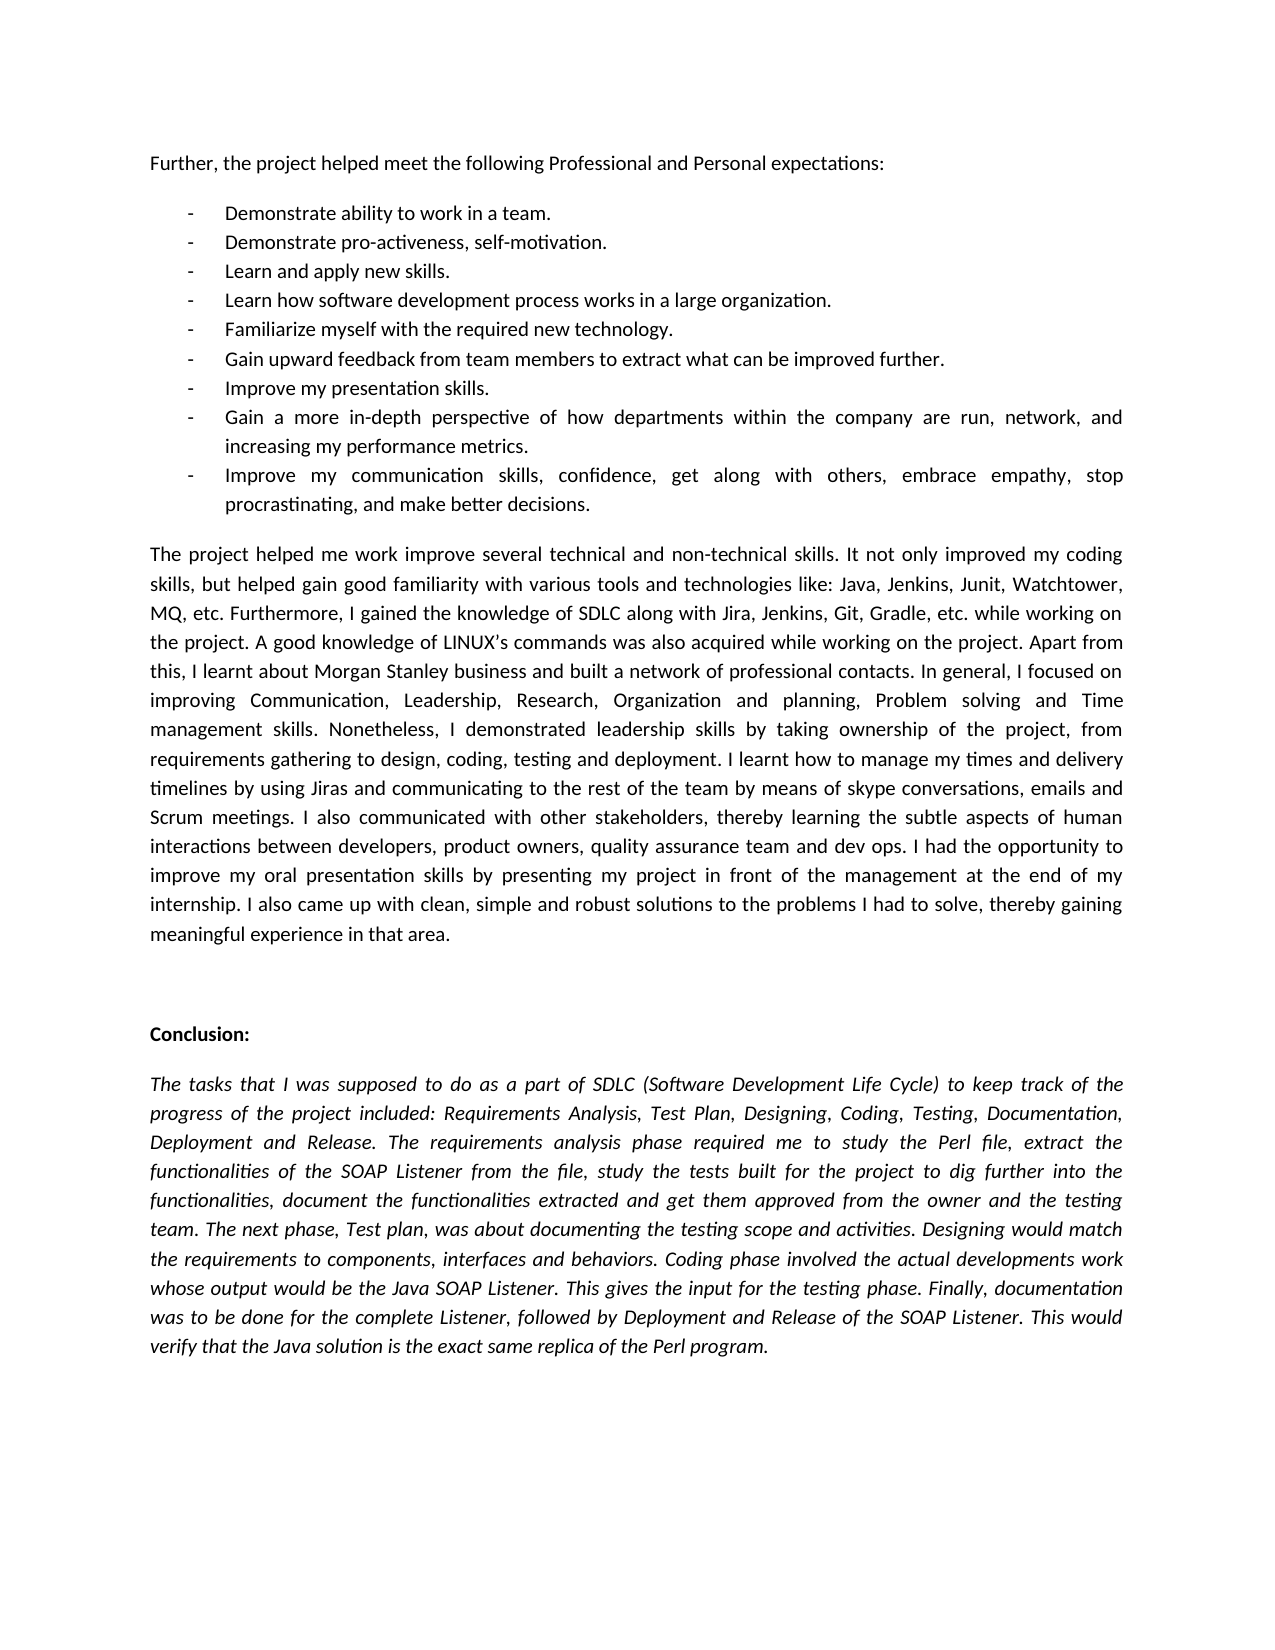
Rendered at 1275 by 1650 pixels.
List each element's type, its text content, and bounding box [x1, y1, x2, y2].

list Gain upward feedback from team members to extract what can be improved further. [187, 346, 1125, 371]
list Demonstrate ability to work in a team. [187, 200, 1125, 225]
text The project helped me work improve several technical and non-technical skills. It not only improved my coding skills, but helped gain good familiarity with various tools and technologies like: Java, Jenkins, Junit, Watchtower, MQ, etc. Furthermore, I gained the knowledge of SDLC along with Jira, Jenkins, Git, Gradle, etc. while working on the project. A good knowledge of LINUX’s commands was also acquired while working on the project. Apart from this, I learnt about Morgan Stanley business and built a network of professional contacts. In general, I focused on improving Communication, Leadership, Research, Organization and planning, Problem solving and Time management skills. Nonetheless, I demonstrated leadership skills by taking ownership of the project, from requirements gathering to design, coding, testing and deployment. I learnt how to manage my times and delivery timelines by using Jiras and communicating to the rest of the team by means of skype conversations, emails and Scrum meetings. I also communicated with other stakeholders, thereby learning the subtle aspects of human interactions between developers, product owners, quality assurance team and dev ops. I had the opportunity to improve my oral presentation skills by presenting my project in front of the management at the end of my internship. I also came up with clean, simple and robust solutions to the problems I had to solve, thereby gaining meaningful experience in that area. [150, 542, 1125, 946]
list Learn and apply new skills. [187, 258, 1125, 284]
list Learn how software development process works in a large organization. [187, 287, 1125, 313]
text Conclusion: [150, 1021, 1125, 1046]
list Demonstrate pro-activeness, self-motivation. [187, 229, 1125, 254]
list Familiarize myself with the required new technology. [187, 317, 1125, 342]
text Further, the project helped meet the following Professional and Personal expectations: [150, 150, 1125, 175]
list Improve my communication skills, confidence, get along with others, embrace empathy, stop procrastinating, and make better decisions. [187, 462, 1125, 517]
list Improve my presentation skills. [187, 375, 1125, 400]
text The tasks that I was supposed to do as a part of SDLC (Software Development Life Cycle) to keep track of the progress of the project included: Requirements Analysis, Test Plan, Designing, Coding, Testing, Documentation, Deployment and Release. The requirements analysis phase required me to study the Perl file, extract the functionalities of the SOAP Listener from the file, study the tests built for the project to dig further into the functionalities, document the functionalities extracted and get them approved from the owner and the testing team. The next phase, Test plan, was about documenting the testing scope and activities. Designing would match the requirements to components, interfaces and behaviors. Coding phase involved the actual developments work whose output would be the Java SOAP Listener. This gives the input for the testing phase. Finally, documentation was to be done for the complete Listener, followed by Deployment and Release of the SOAP Listener. This would verify that the Java solution is the exact same replica of the Perl program. [150, 1071, 1125, 1359]
list Gain a more in-depth perspective of how departments within the company are run, network, and increasing my performance metrics. [187, 404, 1125, 459]
